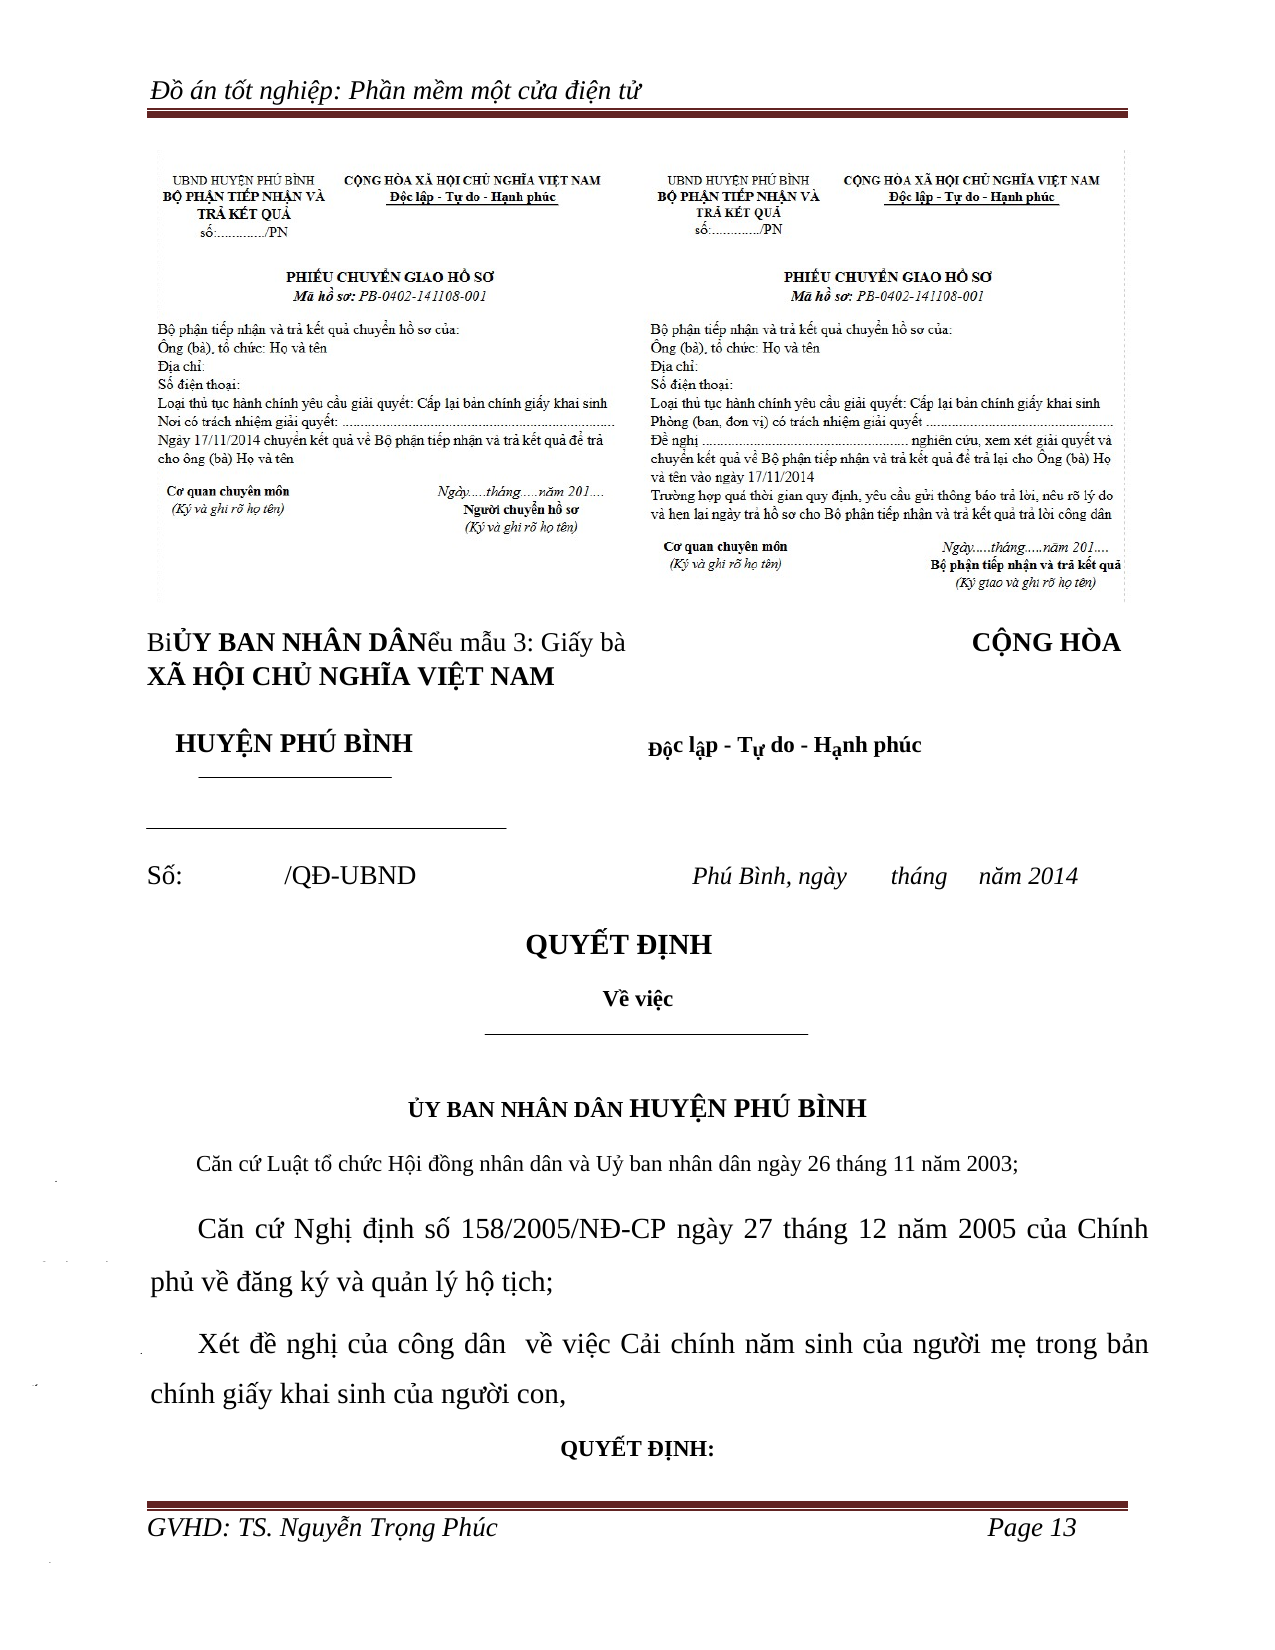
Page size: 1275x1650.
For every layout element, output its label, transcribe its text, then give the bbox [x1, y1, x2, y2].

text QUYẾT ĐỊNH: [161, 1435, 1114, 1462]
text Căn cứ Luật tổ chức Hội đồng nhân dân và Uỷ ban nhân dân ngày 26 tháng 11 năm 2003; [196, 1149, 1150, 1176]
text Về việc [161, 985, 1114, 1011]
text Xét đề nghị của công dân về việc Cải chính năm sinh của người mẹ trong bản chính giấy khai sinh của người con, [150, 1327, 1150, 1410]
text Căn cứ Nghị định số 158/2005/NĐ-CP ngày 27 tháng 12 năm 2005 của Chính phủ về đăng ký và quản lý hộ tịch; [150, 1211, 1150, 1298]
picture [157, 150, 1132, 603]
text HUYỆN PHÚ BÌNH Độc lập - Tự do - Hạnh phúc [147, 719, 1150, 760]
text Số: /QĐ-UBND Phú Bình, ngày tháng năm 2014 [147, 859, 1150, 891]
text BiỦY BAN NHÂN DÂNểu mẫu 3: Giấy bà CỘNG HÒA XÃ HỘI CHỦ NGHĨA VIỆT NAM [147, 627, 1150, 691]
text QUYẾT ĐỊNH [147, 927, 1091, 961]
text ỦY BAN NHÂN DÂN HUYỆN PHÚ BÌNH [161, 1092, 1114, 1123]
